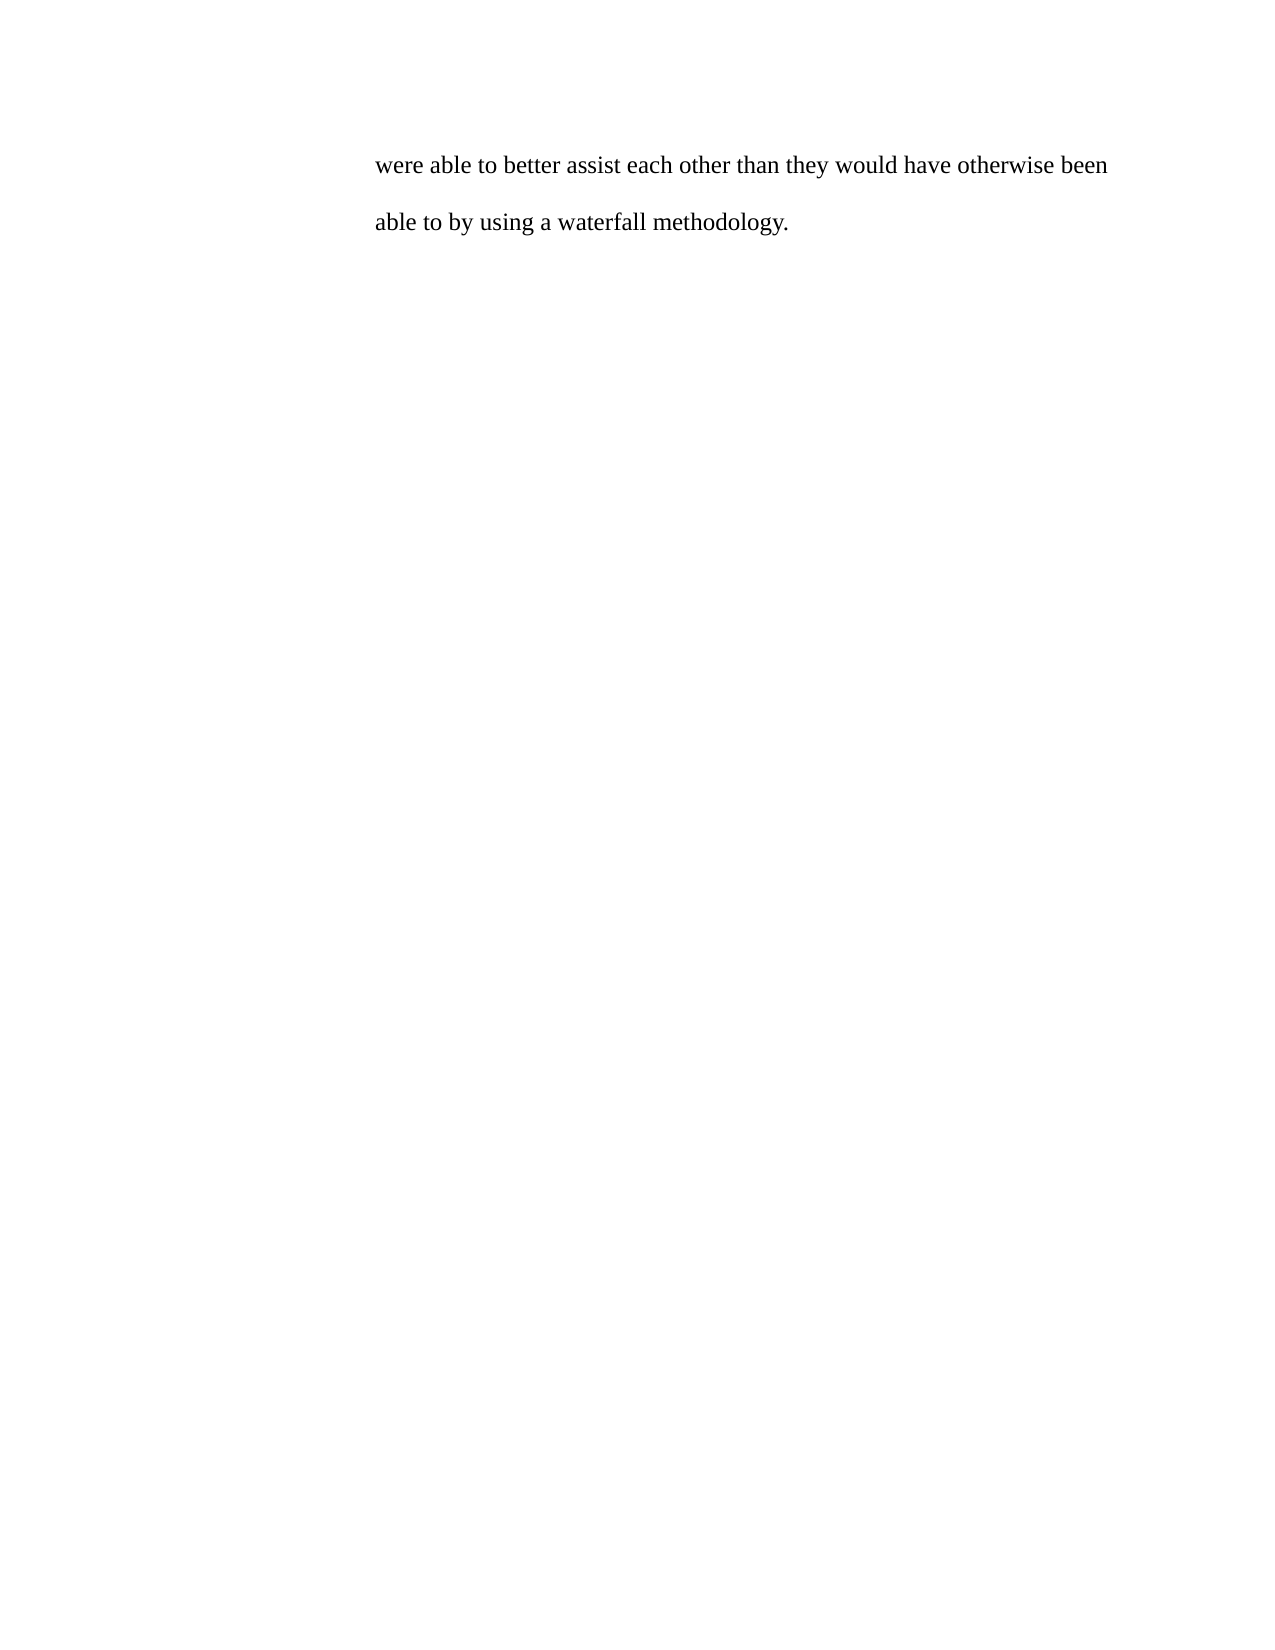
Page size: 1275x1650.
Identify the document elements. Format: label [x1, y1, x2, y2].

list [356, 150, 1125, 236]
